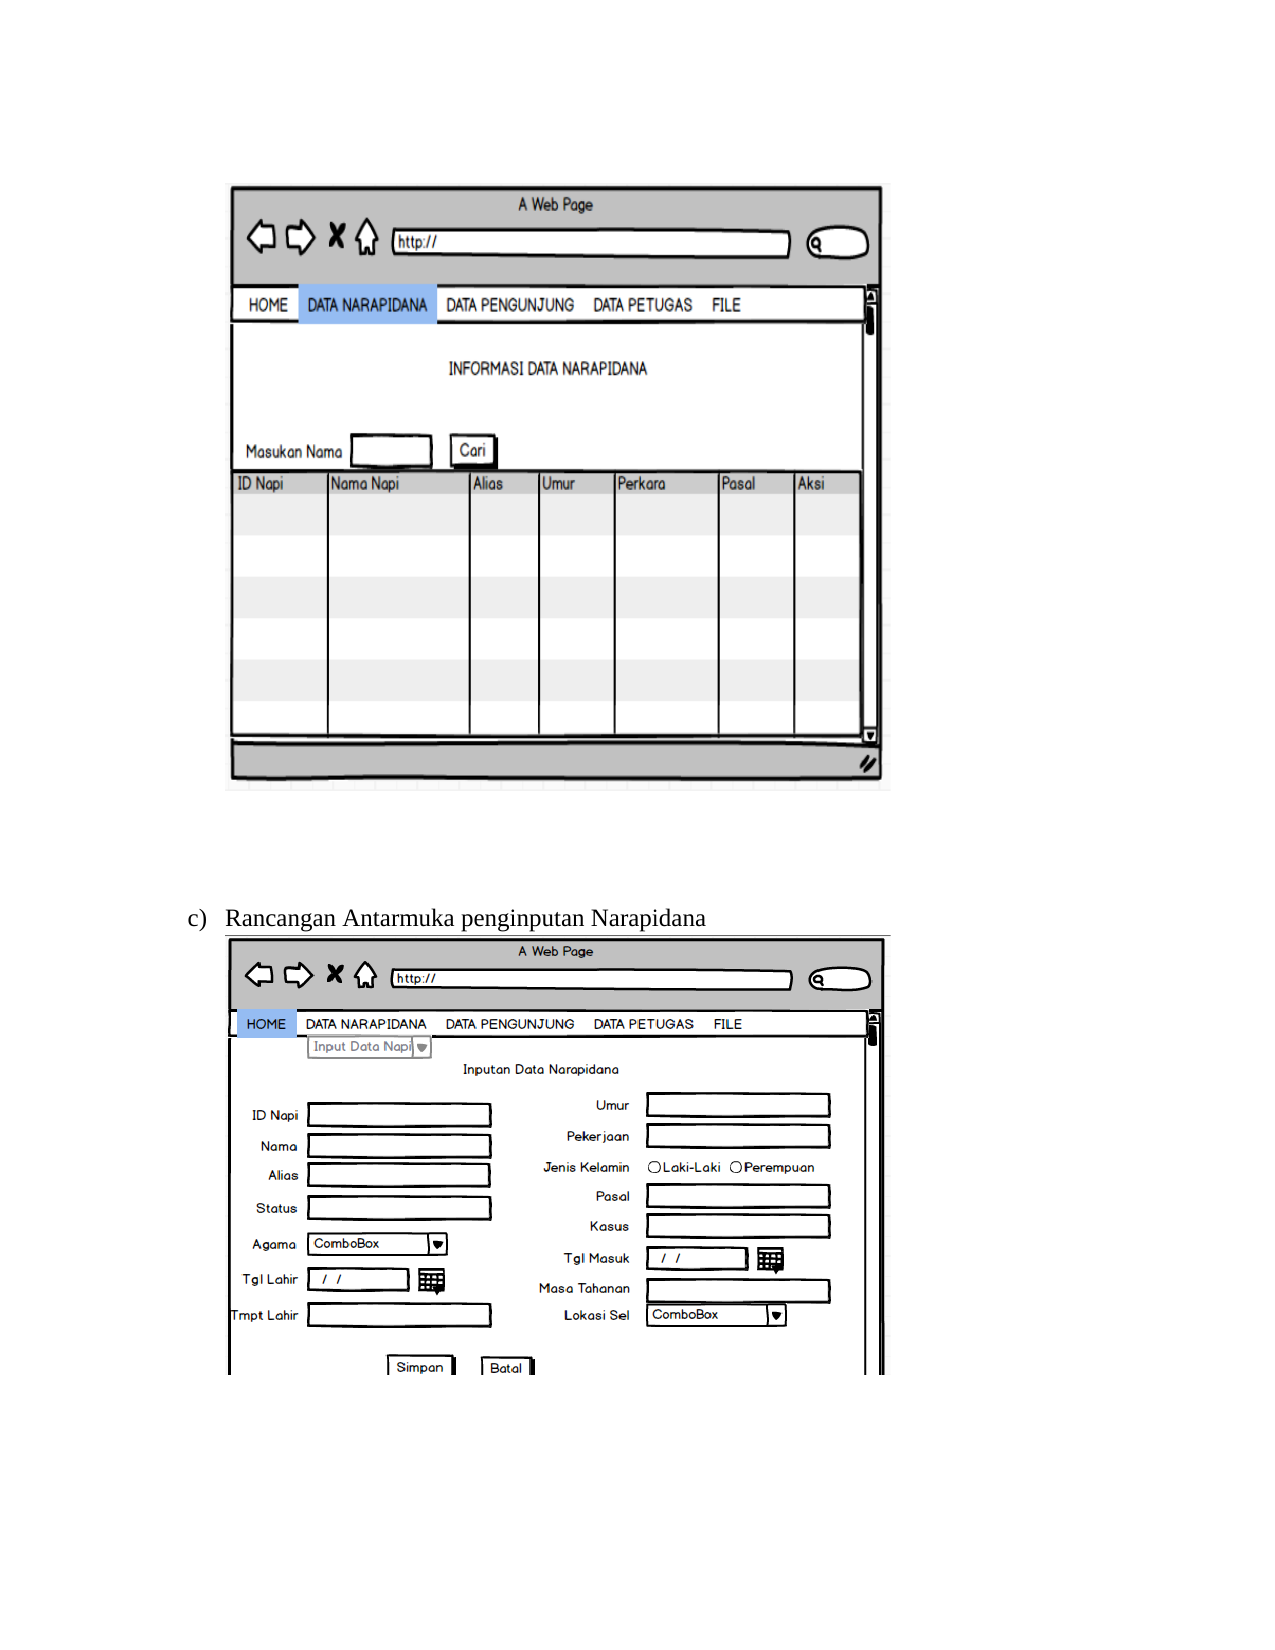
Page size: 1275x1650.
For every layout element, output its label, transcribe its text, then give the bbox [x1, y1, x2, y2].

picture [225, 183, 891, 791]
picture [225, 935, 891, 1375]
list Rancangan Antarmuka penginputan Narapidana [187, 903, 1125, 931]
